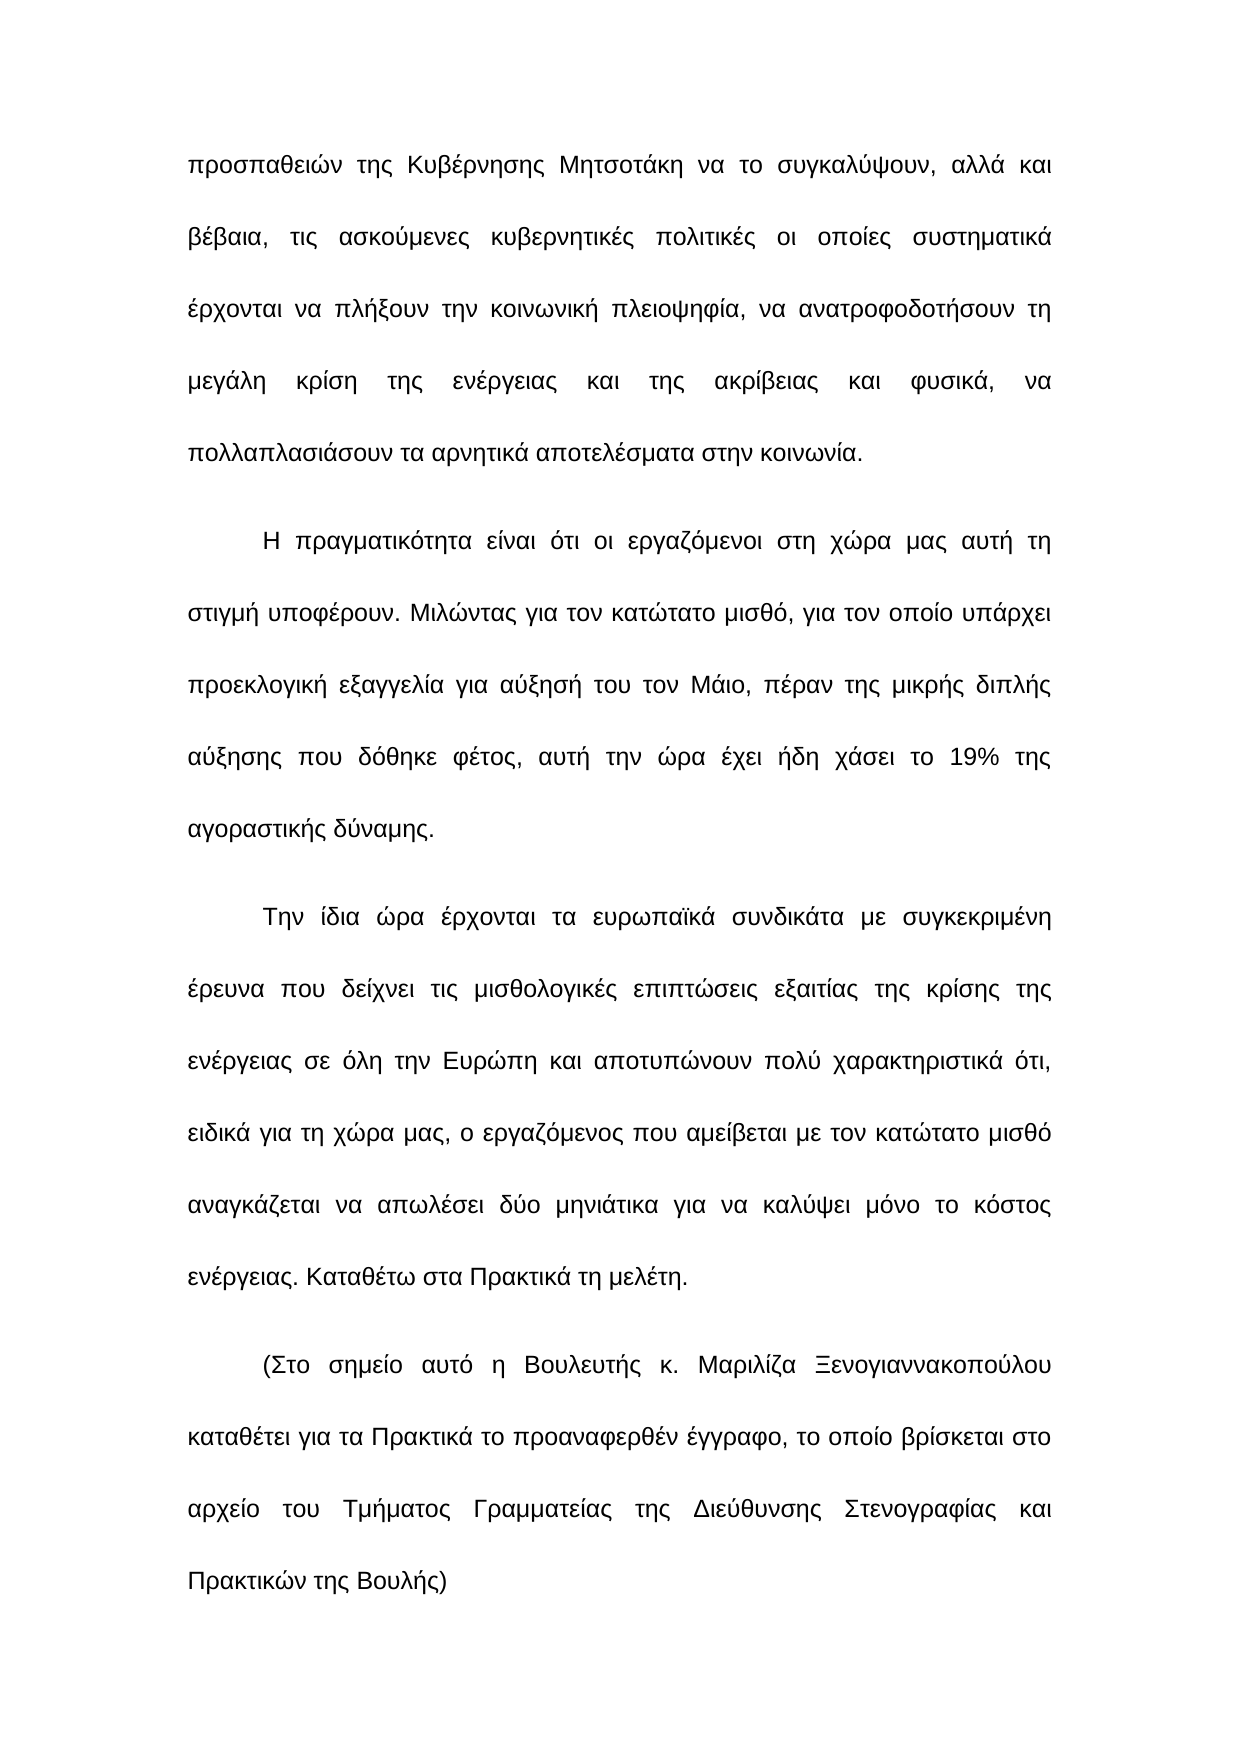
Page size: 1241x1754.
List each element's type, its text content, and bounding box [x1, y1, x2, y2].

text Την ίδια ώρα έρχονται τα ευρωπαϊκά συνδικάτα με συγκεκριμένη έρευνα που δείχνει τις μισθολογικές επιπτώσεις εξαιτίας της κρίσης της ενέργειας σε όλη την Ευρώπη και αποτυπώνουν πολύ χαρακτηριστικά ότι, ειδικά για τη χώρα μας, ο εργαζόμενος που αμείβεται με τον κατώτατο μισθό αναγκάζεται να απωλέσει δύο μηνιάτικα για να καλύψει μόνο το κόστος ενέργειας. Καταθέτω στα Πρακτικά τη μελέτη. [187, 902, 1053, 1290]
text Η πραγματικότητα είναι ότι οι εργαζόμενοι στη χώρα μας αυτή τη στιγμή υποφέρουν. Μιλώντας για τον κατώτατο μισθό, για τον οποίο υπάρχει προεκλογική εξαγγελία για αύξησή του τον Μάιο, πέραν της μικρής διπλής αύξησης που δόθηκε φέτος, αυτή την ώρα έχει ήδη χάσει το 19% της αγοραστικής δύναμης. [187, 526, 1053, 842]
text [187, 150, 1053, 466]
text (Στο σημείο αυτό η Βουλευτής κ. Μαριλίζα Ξενογιαννακοπούλου καταθέτει για τα Πρακτικά το προαναφερθέν έγγραφο, το οποίο βρίσκεται στο αρχείο του Τμήματος Γραμματείας της Διεύθυνσης Στενογραφίας και Πρακτικών της Βουλής) [187, 1350, 1053, 1594]
